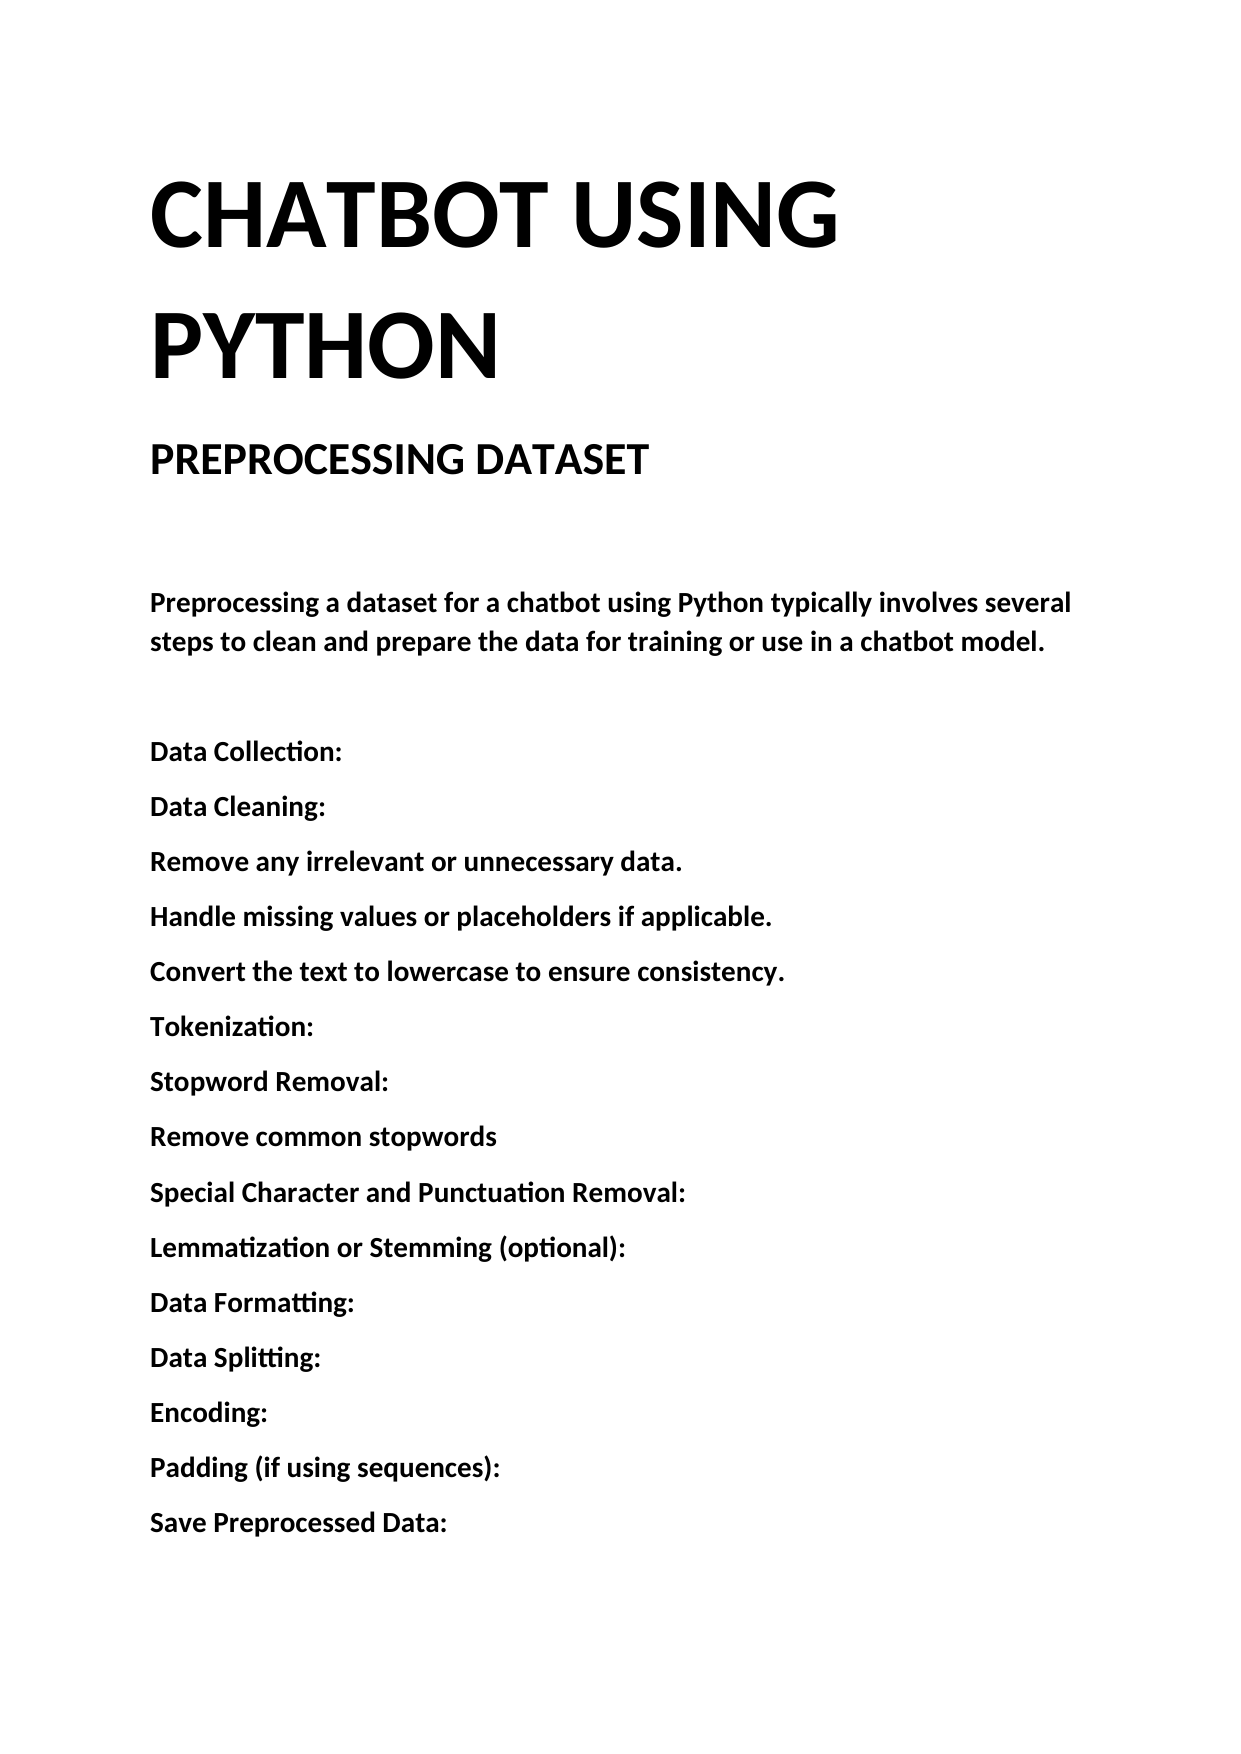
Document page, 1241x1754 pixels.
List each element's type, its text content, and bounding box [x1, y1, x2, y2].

text CHATBOT USING PYTHON [150, 150, 1090, 404]
text Data Formatting: [150, 1284, 1090, 1319]
text Data Collection: [150, 733, 1090, 768]
text Encoding: [150, 1394, 1090, 1430]
text Data Splitting: [150, 1339, 1090, 1374]
text Preprocessing a dataset for a chatbot using Python typically involves several steps to clean and prepare the data for training or use in a chatbot model. [150, 584, 1090, 658]
text PREPROCESSING DATASET [150, 430, 1090, 486]
text Special Character and Punctuation Removal: [150, 1174, 1090, 1209]
text Convert the text to lowercase to ensure consistency. [150, 953, 1090, 989]
text Data Cleaning: [150, 788, 1090, 823]
text Stopword Removal: [150, 1063, 1090, 1099]
text Tokenization: [150, 1008, 1090, 1044]
text Lemmatization or Stemming (optional): [150, 1229, 1090, 1264]
text Padding (if using sequences): [150, 1449, 1090, 1485]
text Remove any irrelevant or unnecessary data. [150, 843, 1090, 879]
text Handle missing values or placeholders if applicable. [150, 898, 1090, 934]
text Save Preprocessed Data: [150, 1504, 1090, 1540]
text Remove common stopwords [150, 1118, 1090, 1154]
